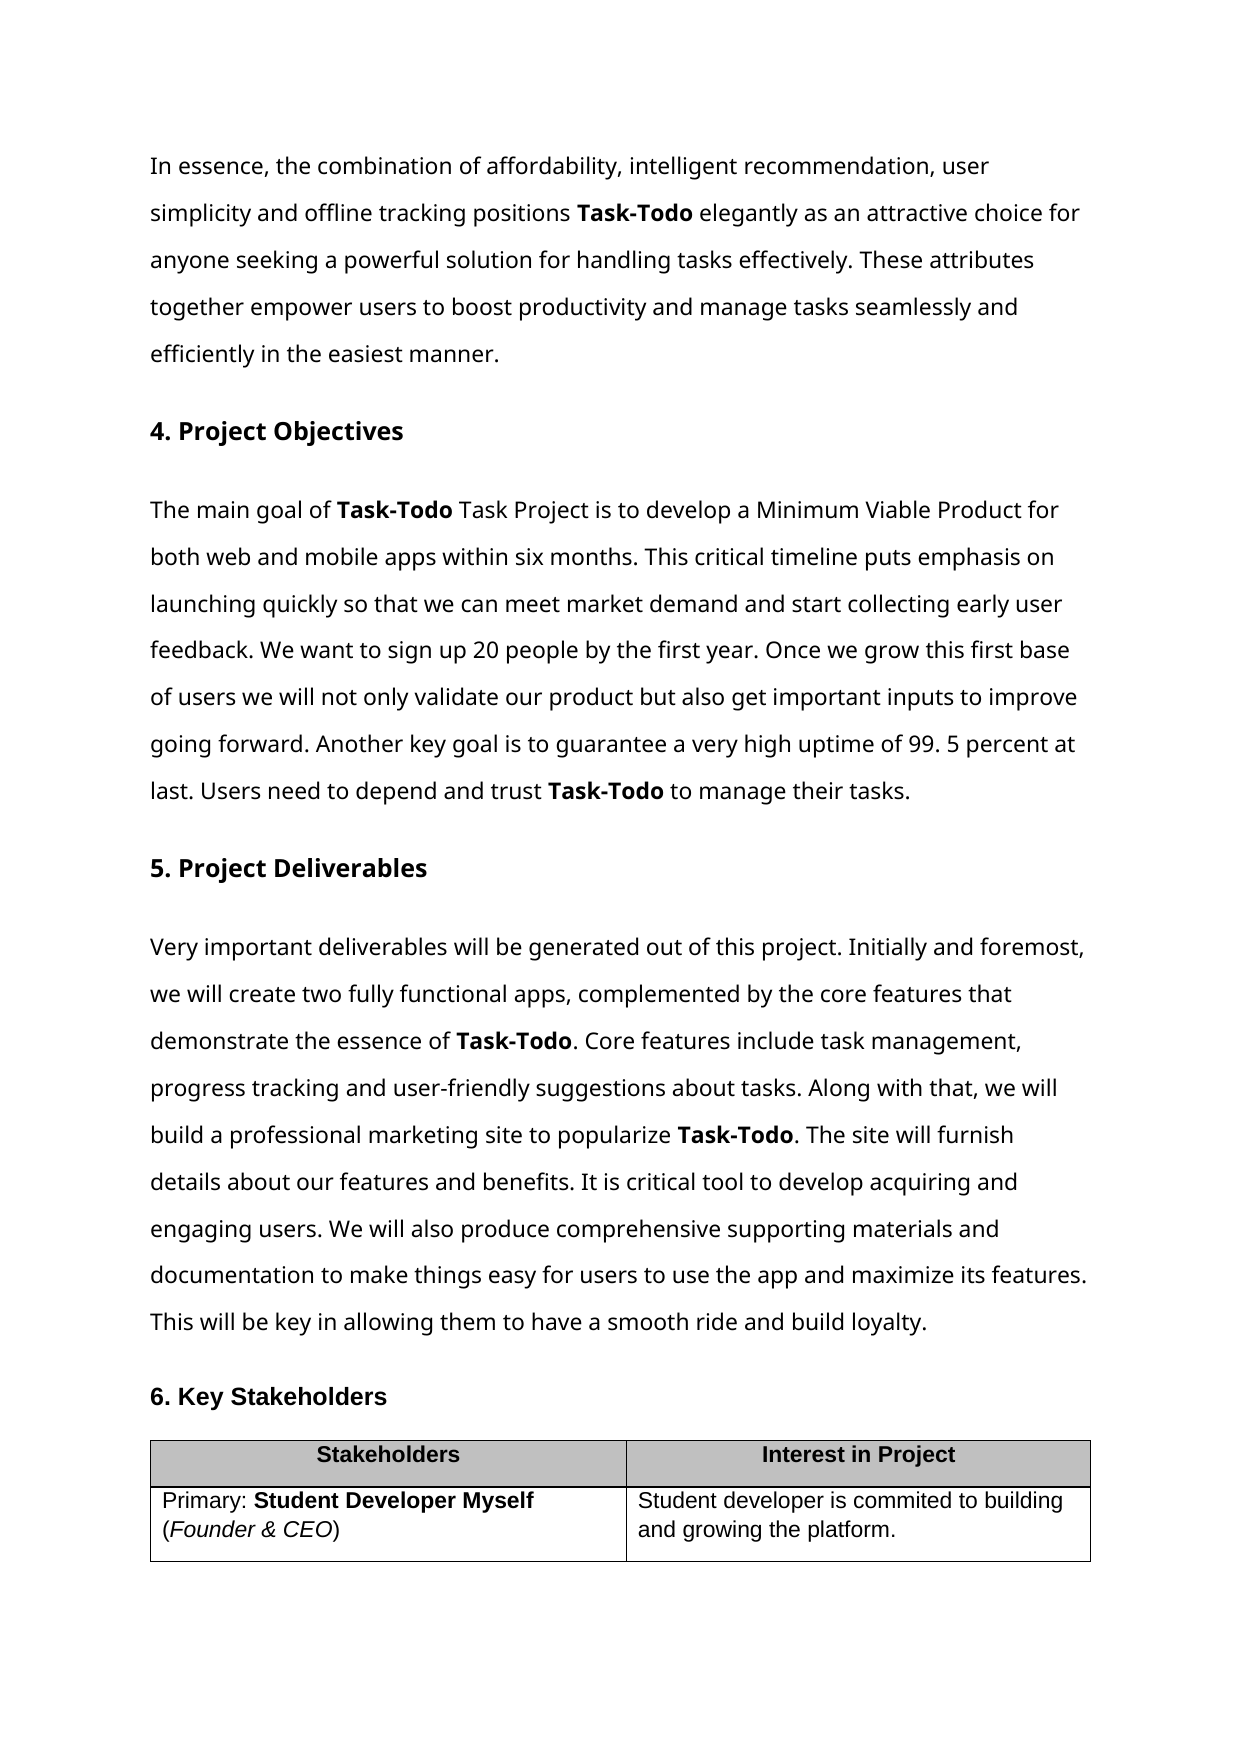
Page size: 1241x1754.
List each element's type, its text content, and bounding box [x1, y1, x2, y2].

text 5. Project Deliverables [150, 851, 1090, 885]
text 4. Project Objectives [150, 413, 1090, 448]
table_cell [151, 1488, 626, 1561]
text In essence, the combination of affordability, intelligent recommendation, user simplicity and offline tracking positions Task-Todo elegantly as an attractive choice for anyone seeking a powerful solution for handling tasks effectively. These attributes together empower users to boost productivity and manage tasks seamlessly and efficiently in the easiest manner. [150, 150, 1090, 369]
table_header Interest in Project [627, 1441, 1090, 1486]
text Very important deliverables will be generated out of this project. Initially and foremost, we will create two fully functional apps, complemented by the core features that demonstrate the essence of Task-Todo. Core features include task management, progress tracking and user-friendly suggestions about tasks. Along with that, we will build a professional marketing site to popularize Task-Todo. The site will furnish details about our features and benefits. It is critical tool to develop acquiring and engaging users. We will also produce comprehensive supporting materials and documentation to make things easy for users to use the app and maximize its features. This will be key in allowing them to have a smooth ride and build loyalty. [150, 931, 1090, 1337]
text 6. Key Stakeholders [150, 1382, 1090, 1411]
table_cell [627, 1488, 1090, 1561]
text The main goal of Task-Todo Task Project is to develop a Minimum Viable Product for both web and mobile apps within six months. This critical timeline puts emphasis on launching quickly so that we can meet market demand and start collecting early user feedback. We want to sign up 20 people by the first year. Once we grow this first base of users we will not only validate our product but also get important inputs to improve going forward. Another key goal is to guarantee a very high uptime of 99. 5 percent at last. Users need to depend and trust Task-Todo to manage their tasks. [150, 494, 1090, 806]
table_header Stakeholders [151, 1441, 626, 1486]
